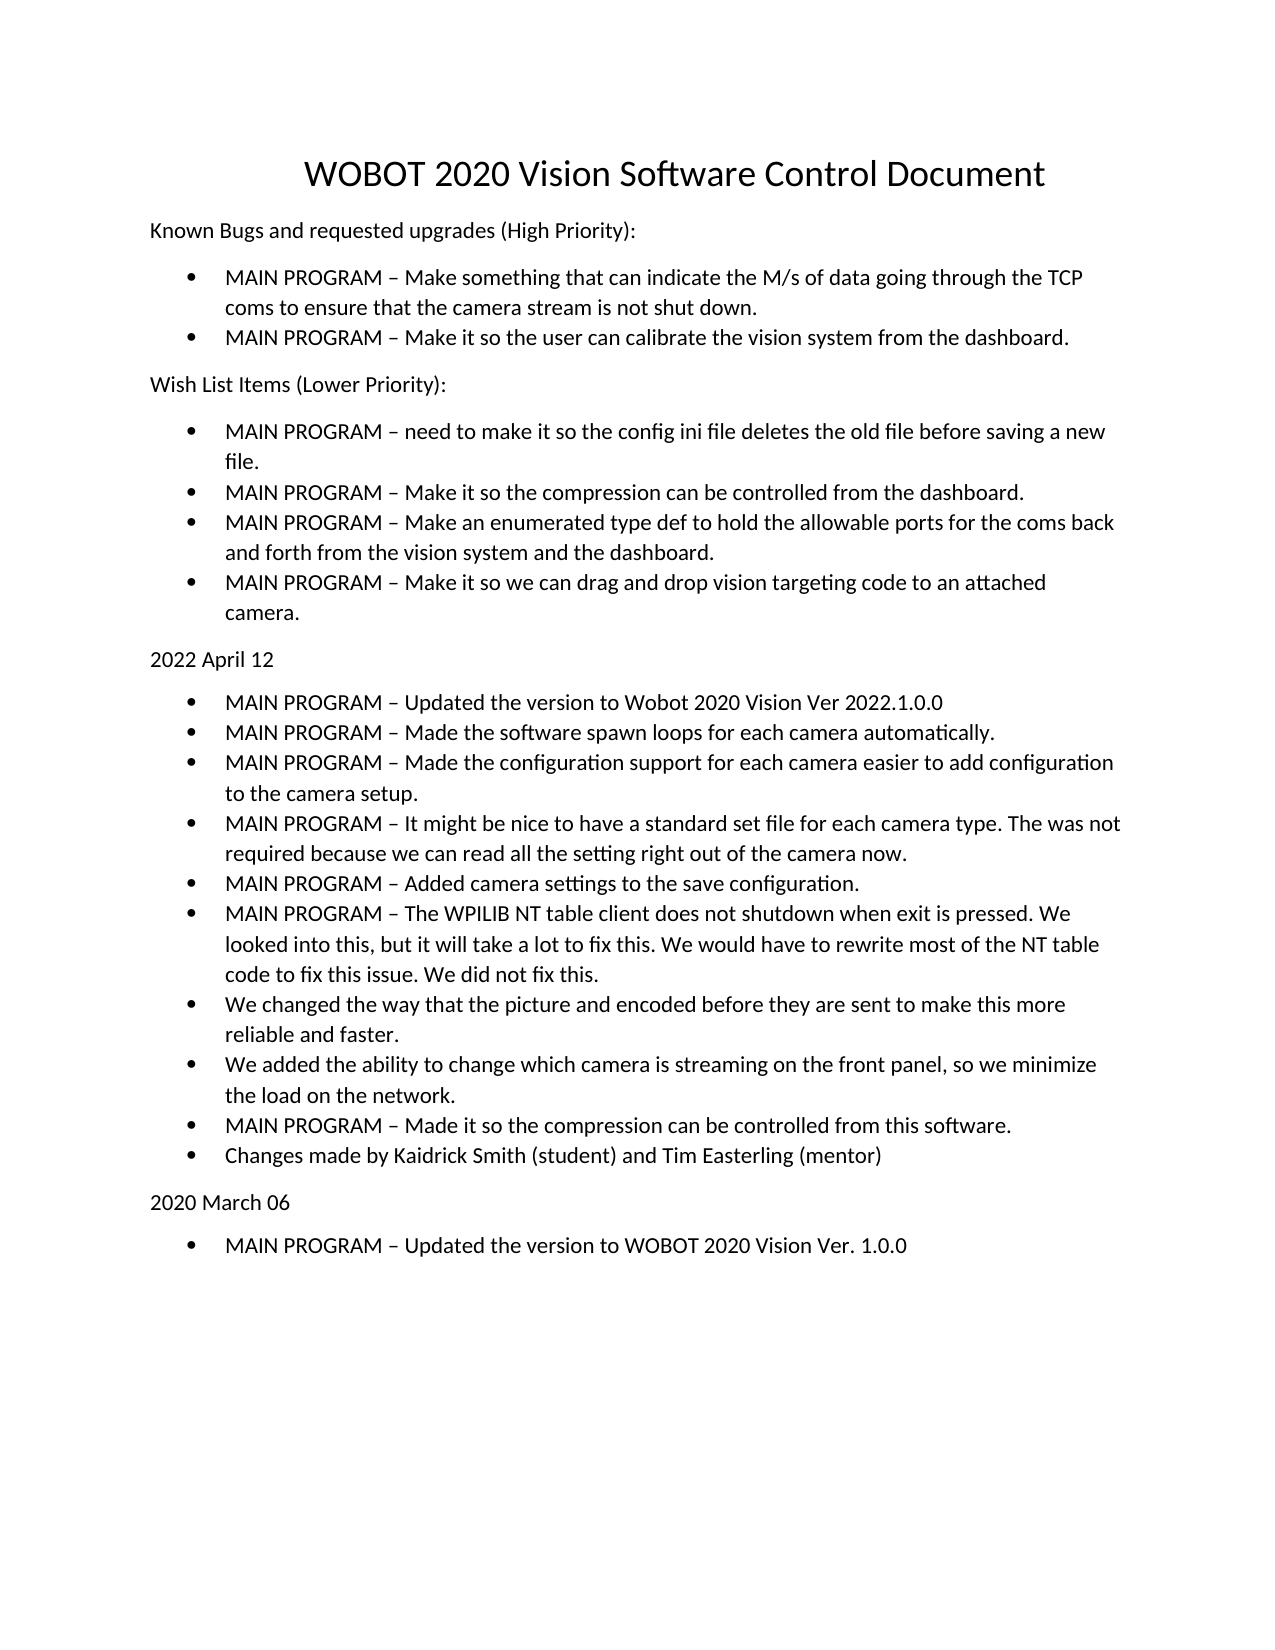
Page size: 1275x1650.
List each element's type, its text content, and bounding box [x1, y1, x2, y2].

list Changes made by Kaidrick Smith (student) and Tim Easterling (mentor) [187, 1141, 1125, 1169]
list MAIN PROGRAM – Made the software spawn loops for each camera automatically. [187, 718, 1125, 746]
list We changed the way that the picture and encoded before they are sent to make this more reliable and faster. [187, 990, 1125, 1048]
list MAIN PROGRAM – Make an enumerated type def to hold the allowable ports for the coms back and forth from the vision system and the dashboard. [187, 508, 1125, 566]
list MAIN PROGRAM – Made it so the compression can be controlled from this software. [187, 1111, 1125, 1139]
list MAIN PROGRAM – Make it so the compression can be controlled from the dashboard. [187, 478, 1125, 506]
list MAIN PROGRAM – Updated the version to WOBOT 2020 Vision Ver. 1.0.0 [187, 1231, 1125, 1259]
text Wish List Items (Lower Priority): [150, 370, 1125, 398]
text WOBOT 2020 Vision Software Control Document [150, 150, 1125, 196]
list MAIN PROGRAM – Made the configuration support for each camera easier to add configuration to the camera setup. [187, 748, 1125, 807]
list MAIN PROGRAM – It might be nice to have a standard set file for each camera type. The was not required because we can read all the setting right out of the camera now. [187, 809, 1125, 867]
list MAIN PROGRAM – Make something that can indicate the M/s of data going through the TCP coms to ensure that the camera stream is not shut down. [187, 263, 1125, 321]
text 2022 April 12 [150, 645, 1125, 673]
list MAIN PROGRAM – The WPILIB NT table client does not shutdown when exit is pressed. We looked into this, but it will take a lot to fix this. We would have to rewrite most of the NT table code to fix this issue. We did not fix this. [187, 899, 1125, 988]
list MAIN PROGRAM – Updated the version to Wobot 2020 Vision Ver 2022.1.0.0 [187, 688, 1125, 716]
list MAIN PROGRAM – Make it so we can drag and drop vision targeting code to an attached camera. [187, 568, 1125, 626]
list MAIN PROGRAM – Make it so the user can calibrate the vision system from the dashboard. [187, 323, 1125, 351]
list MAIN PROGRAM – need to make it so the config ini file deletes the old file before saving a new file. [187, 417, 1125, 475]
list MAIN PROGRAM – Added camera settings to the save configuration. [187, 869, 1125, 897]
list We added the ability to change which camera is streaming on the front panel, so we minimize the load on the network. [187, 1051, 1125, 1109]
text 2020 March 06 [150, 1188, 1125, 1216]
text Known Bugs and requested upgrades (High Priority): [150, 216, 1125, 244]
